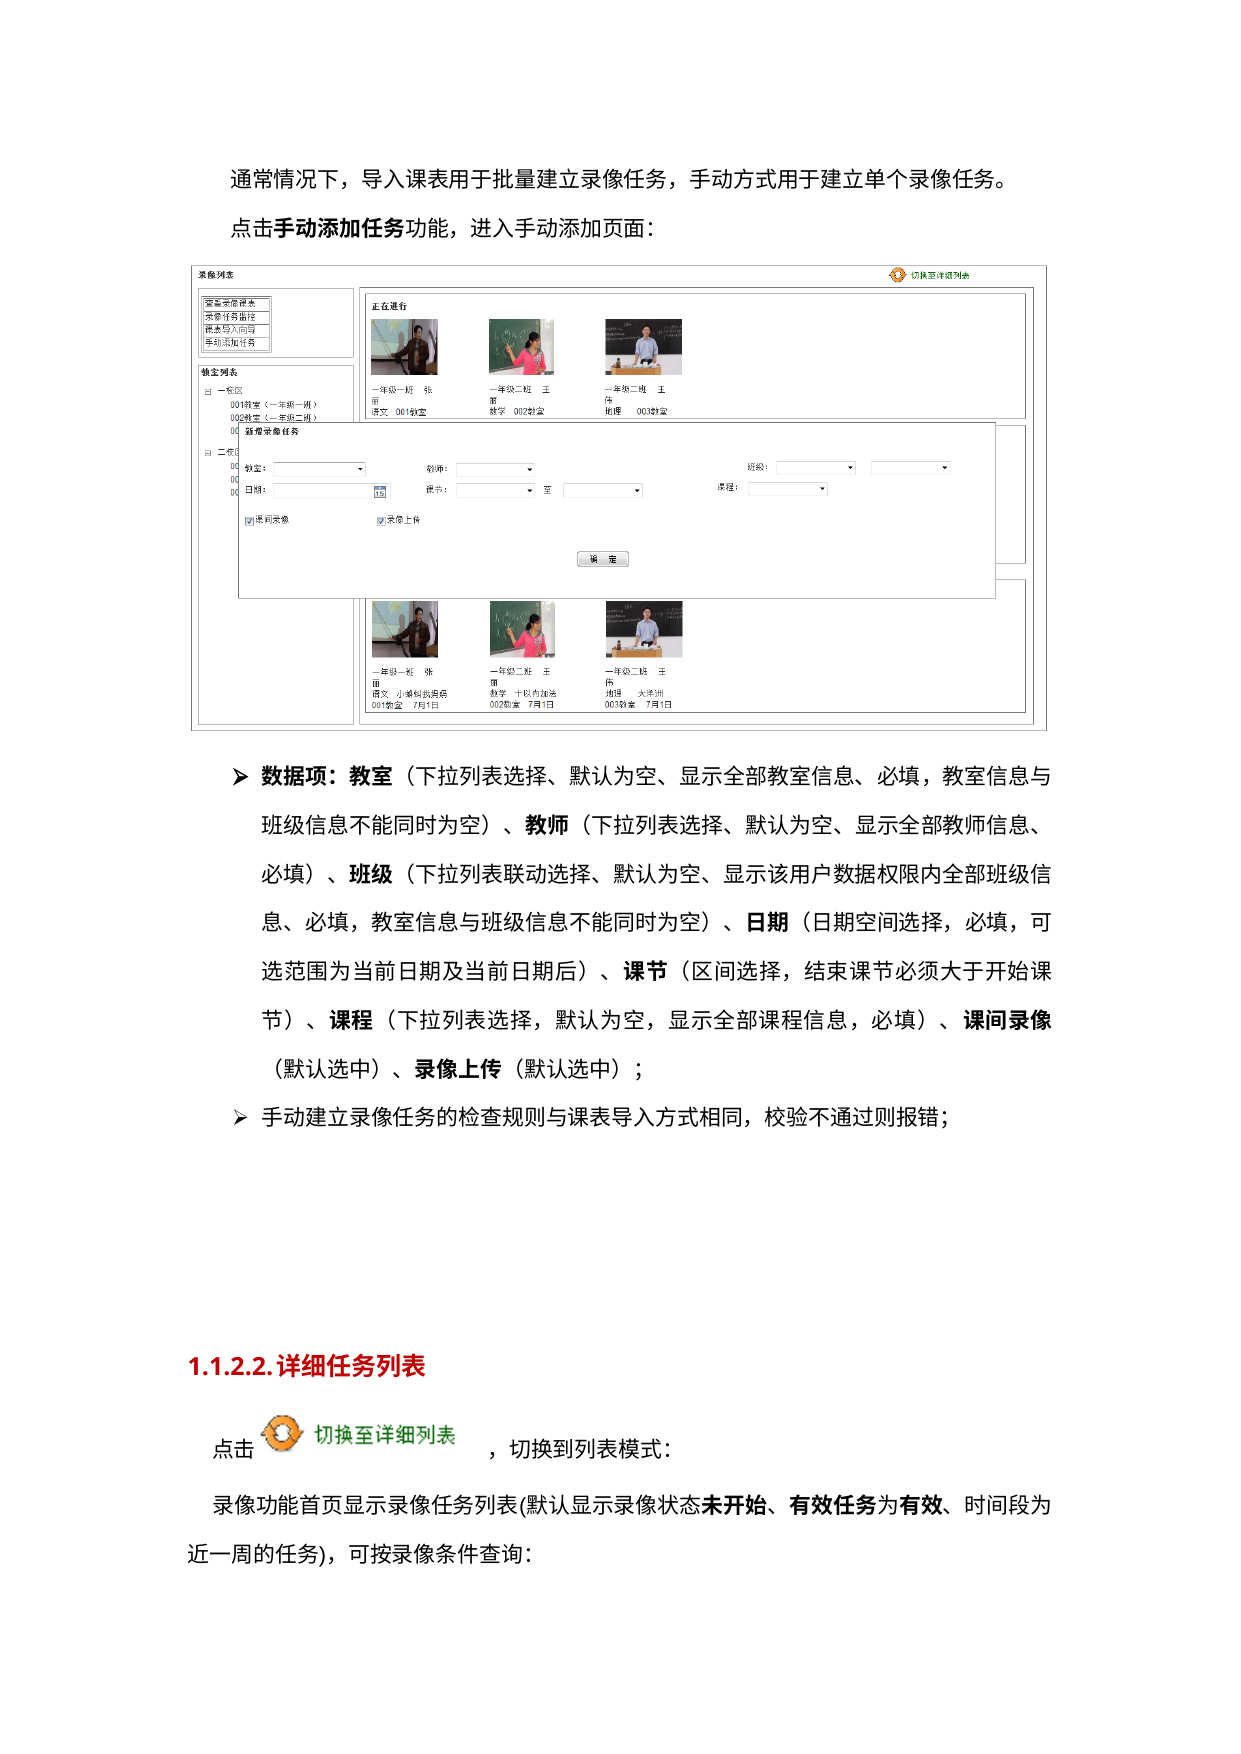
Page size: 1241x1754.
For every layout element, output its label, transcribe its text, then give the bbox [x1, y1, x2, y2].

picture [187, 258, 1053, 740]
subtitle 详细任务列表 [187, 1332, 1053, 1397]
list 数据项：教室（下拉列表选择、默认为空、显示全部教室信息、必填，教室信息与班级信息不能同时为空）、教师（下拉列表选择、默认为空、显示全部教师信息、必填）、班级（下拉列表联动选择、默认为空、显示该用户数据权限内全部班级信息、必填，教室信息与班级信息不能同时为空）、日期（日期空间选择，必填，可选范围为当前日期及当前日期后）、课节（区间选择，结束课节必须大于开始课节）、课程（下拉列表选择，默认为空，显示全部课程信息，必填）、课间录像（默认选中）、录像上传（默认选中）； [232, 759, 1053, 1084]
picture [255, 1415, 488, 1457]
list 手动建立录像任务的检查规则与课表导入方式相同，校验不通过则报错； [232, 1099, 1053, 1132]
text 通常情况下，导入课表用于批量建立录像任务，手动方式用于建立单个录像任务。 [187, 162, 1053, 194]
text 录像功能首页显示录像任务列表(默认显示录像状态未开始、有效任务为有效、时间段为近一周的任务)，可按录像条件查询： [187, 1487, 1053, 1569]
text 点击手动添加任务功能，进入手动添加页面： [187, 210, 1053, 243]
text 点击，切换到列表模式： [187, 1407, 1053, 1472]
